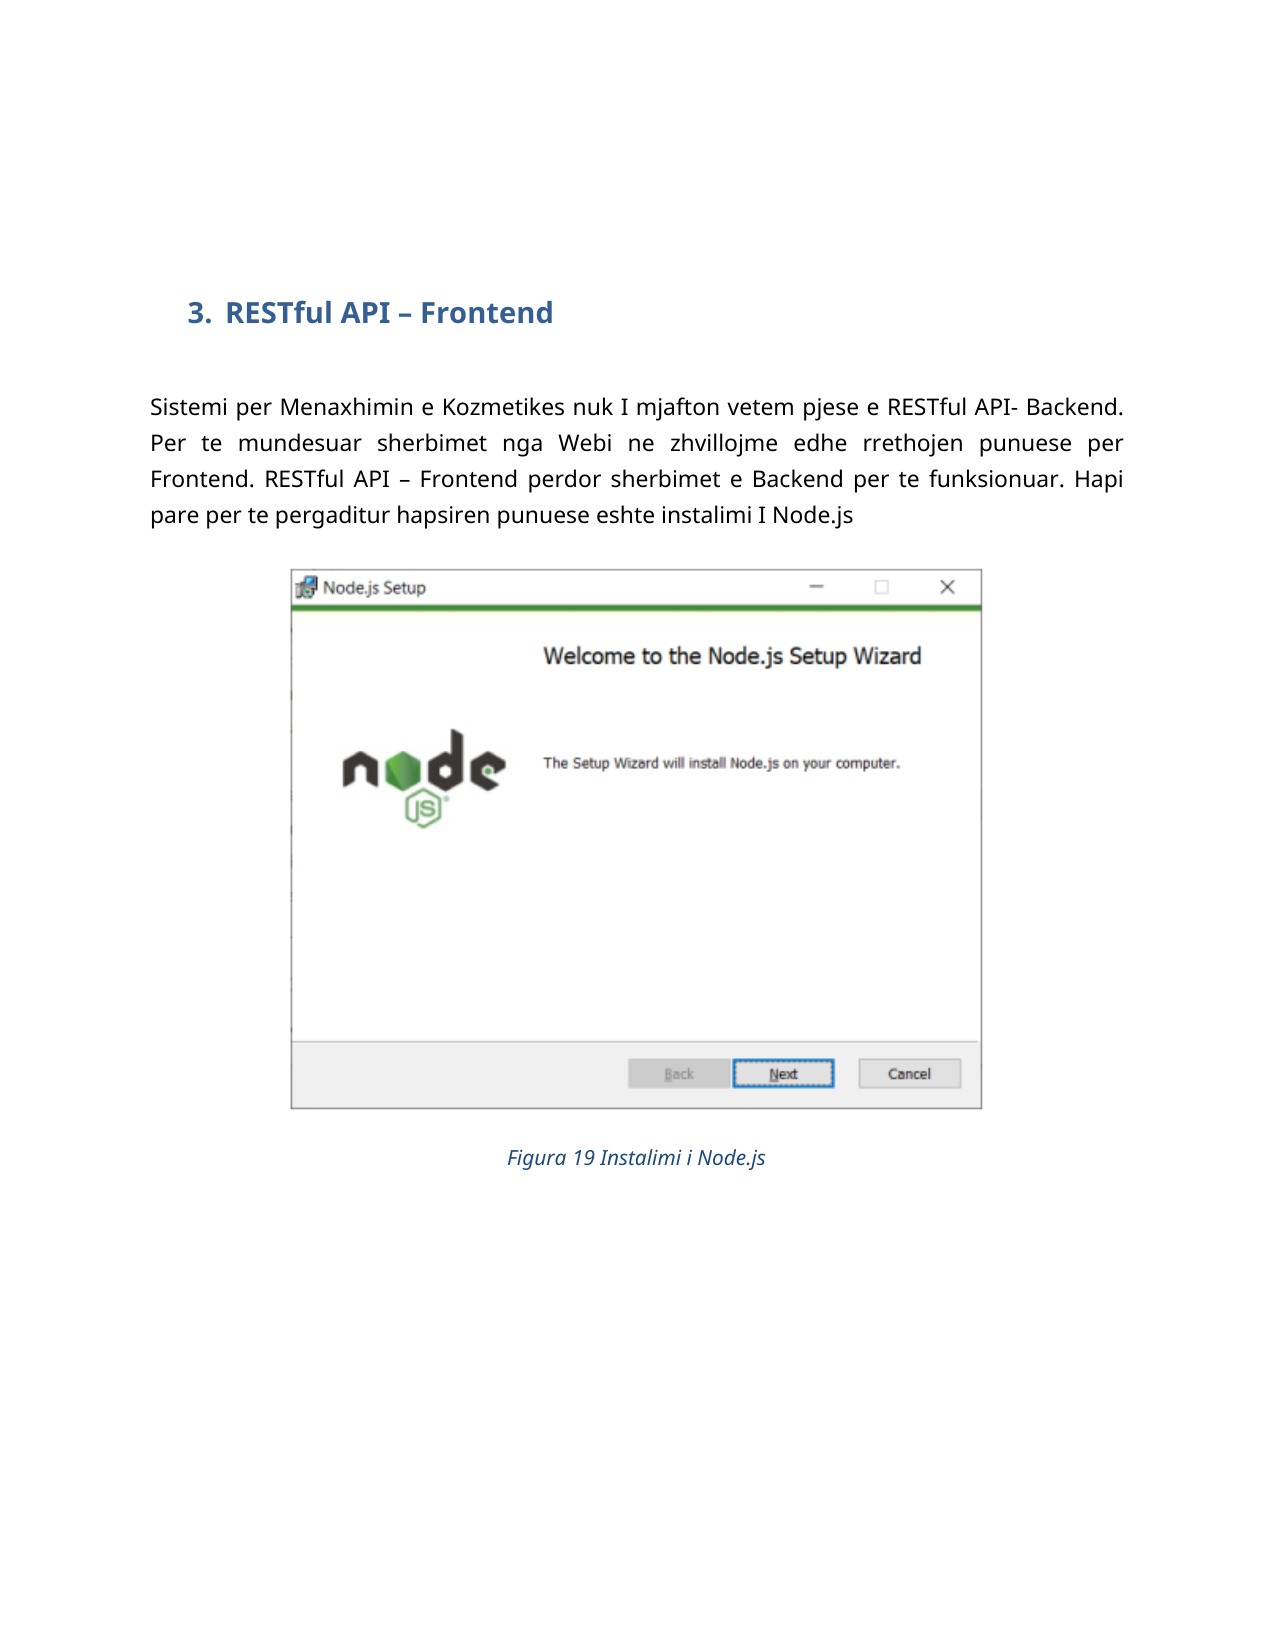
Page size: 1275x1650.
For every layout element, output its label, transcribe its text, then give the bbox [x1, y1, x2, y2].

subtitle RESTful API – Frontend [187, 293, 1125, 332]
picture [283, 556, 992, 1119]
text Figura 19 Instalimi i Node.js [150, 1143, 1125, 1172]
text Sistemi per Menaxhimin e Kozmetikes nuk I mjafton vetem pjese e RESTful API- Backend. Per te mundesuar sherbimet nga Webi ne zhvillojme edhe rrethojen punuese per Frontend. RESTful API – Frontend perdor sherbimet e Backend per te funksionuar. Hapi pare per te pergaditur hapsiren punuese eshte instalimi I Node.js [150, 391, 1125, 530]
